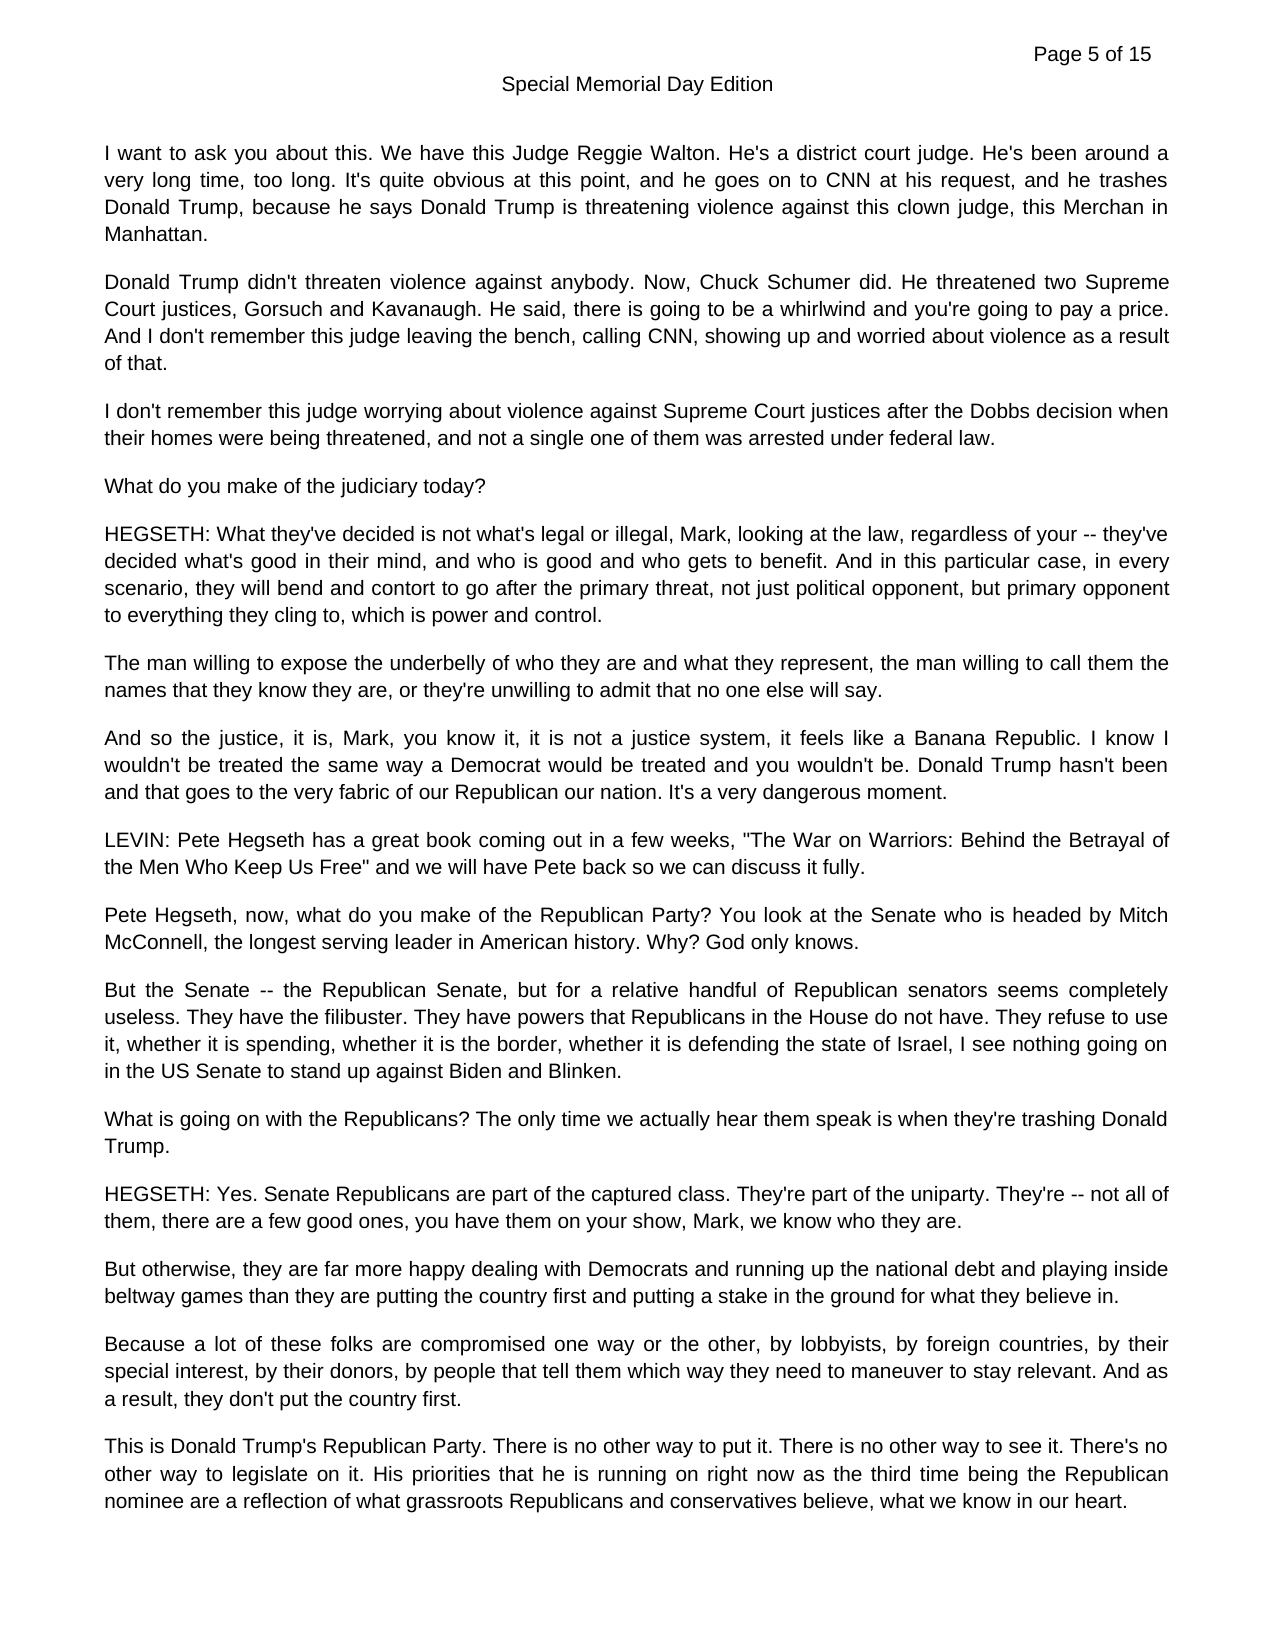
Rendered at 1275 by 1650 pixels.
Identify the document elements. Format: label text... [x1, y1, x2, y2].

text HEGSETH: Yes. Senate Republicans are part of the captured class. They're part of the uniparty. They're -- not all of them, there are a few good ones, you have them on your show, Mark, we know who they are. [104, 1179, 1171, 1233]
text What is going on with the Republicans? The only time we actually hear them speak is when they're trashing Donald Trump. [104, 1104, 1171, 1158]
text Because a lot of these folks are compromised one way or the other, by lobbyists, by foreign countries, by their special interest, by their donors, by people that tell them which way they need to maneuver to stay relevant. And as a result, they don't put the country first. [104, 1329, 1171, 1410]
text But otherwise, they are far more happy dealing with Democrats and running up the national debt and playing inside beltway games than they are putting the country first and putting a stake in the ground for what they believe in. [104, 1254, 1171, 1308]
text Donald Trump didn't threaten violence against anybody. Now, Chuck Schumer did. He threatened two Supreme Court justices, Gorsuch and Kavanaugh. He said, there is going to be a whirlwind and you're going to pay a price. And I don't remember this judge leaving the bench, calling CNN, showing up and worried about violence as a result of that. [104, 267, 1171, 375]
text And so the justice, it is, Mark, you know it, it is not a justice system, it feels like a Banana Republic. I know I wouldn't be treated the same way a Democrat would be treated and you wouldn't be. Donald Trump hasn't been and that goes to the very fabric of our Republican our nation. It's a very dangerous moment. [104, 723, 1171, 804]
text Pete Hegseth, now, what do you make of the Republican Party? You look at the Senate who is headed by Mitch McConnell, the longest serving leader in American history. Why? God only knows. [104, 900, 1171, 954]
text What do you make of the judiciary today? [104, 471, 1171, 498]
text I don't remember this judge worrying about violence against Supreme Court justices after the Dobbs decision when their homes were being threatened, and not a single one of them was arrested under federal law. [104, 396, 1171, 450]
text But the Senate -- the Republican Senate, but for a relative handful of Republican senators seems completely useless. They have the filibuster. They have powers that Republicans in the House do not have. They refuse to use it, whether it is spending, whether it is the border, whether it is defending the state of Israel, I see nothing going on in the US Senate to stand up against Biden and Blinken. [104, 975, 1171, 1083]
text The man willing to expose the underbelly of who they are and what they represent, the man willing to call them the names that they know they are, or they're unwilling to admit that no one else will say. [104, 648, 1171, 702]
text I want to ask you about this. We have this Judge Reggie Walton. He's a district court judge. He's been around a very long time, too long. It's quite obvious at this point, and he goes on to CNN at his request, and he trashes Donald Trump, because he says Donald Trump is threatening violence against this clown judge, this Merchan in Manhattan. [104, 137, 1171, 246]
text LEVIN: Pete Hegseth has a great book coming out in a few weeks, "The War on Warriors: Behind the Betrayal of the Men Who Keep Us Free" and we will have Pete back so we can discuss it fully. [104, 825, 1171, 879]
text HEGSETH: What they've decided is not what's legal or illegal, Mark, looking at the law, regardless of your -- they've decided what's good in their mind, and who is good and who gets to benefit. And in this particular case, in every scenario, they will bend and contort to go after the primary threat, not just political opponent, but primary opponent to everything they cling to, which is power and control. [104, 519, 1171, 627]
text This is Donald Trump's Republican Party. There is no other way to put it. There is no other way to see it. There's no other way to legislate on it. His priorities that he is running on right now as the third time being the Republican nominee are a reflection of what grassroots Republicans and conservatives believe, what we know in our heart. [104, 1431, 1171, 1512]
